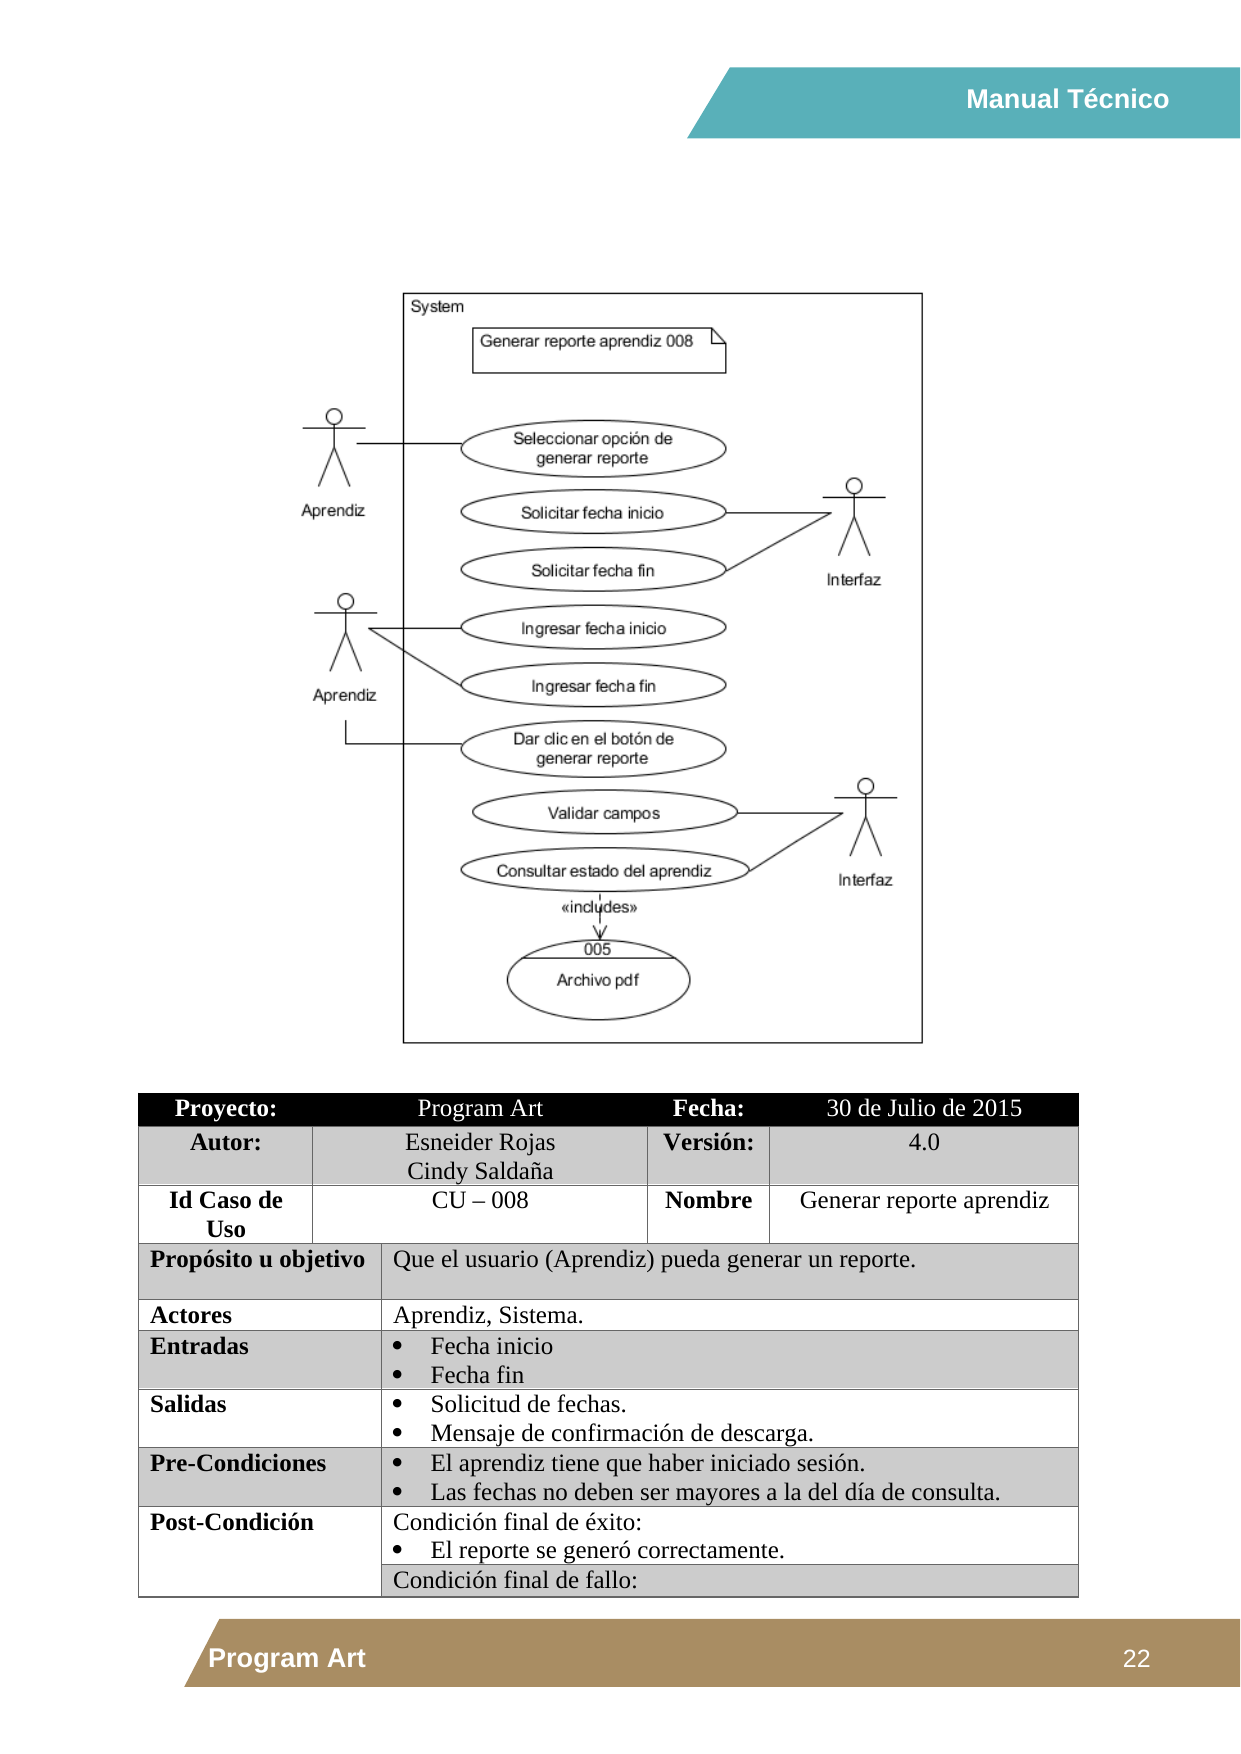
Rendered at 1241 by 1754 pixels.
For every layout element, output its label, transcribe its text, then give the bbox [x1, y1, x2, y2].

table_cell Salidas [139, 1390, 381, 1447]
table_cell Entradas [139, 1331, 381, 1388]
table_cell Esneider Rojas Cindy Saldaña [313, 1127, 647, 1184]
table_cell Fecha inicio Fecha fin [382, 1331, 1078, 1388]
table_cell 4.0 [770, 1127, 1078, 1184]
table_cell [382, 1565, 1078, 1596]
table_cell Versión: [648, 1127, 769, 1184]
table_header Program Art [313, 1094, 647, 1126]
table_cell El aprendiz tiene que haber iniciado sesión. Las fechas no deben ser mayores a la del día de consulta. [382, 1448, 1078, 1506]
table_header 30 de Julio de 2015 [770, 1094, 1078, 1126]
table_cell Que el usuario (Aprendiz) pueda generar un reporte. [382, 1244, 1078, 1299]
table_cell Generar reporte aprendiz [770, 1186, 1078, 1243]
table_cell Condición final de éxito: El reporte se generó correctamente. [382, 1507, 1078, 1564]
table_cell Pre-Condiciones [139, 1448, 381, 1506]
table_cell Autor: [139, 1127, 312, 1184]
table_cell Aprendiz, Sistema. [382, 1300, 1078, 1330]
table_cell Post-Condición [139, 1507, 381, 1596]
table_cell Solicitud de fechas. Mensaje de confirmación de descarga. [382, 1390, 1078, 1447]
picture [299, 239, 941, 1068]
table_header Fecha: [648, 1094, 769, 1126]
table_cell CU – 008 [313, 1186, 647, 1243]
table_cell Propósito u objetivo [139, 1244, 381, 1299]
table_header Proyecto: [139, 1094, 312, 1126]
table_cell Actores [139, 1300, 381, 1330]
table_cell Nombre [648, 1186, 769, 1243]
table_cell Id Caso de Uso [139, 1186, 312, 1243]
